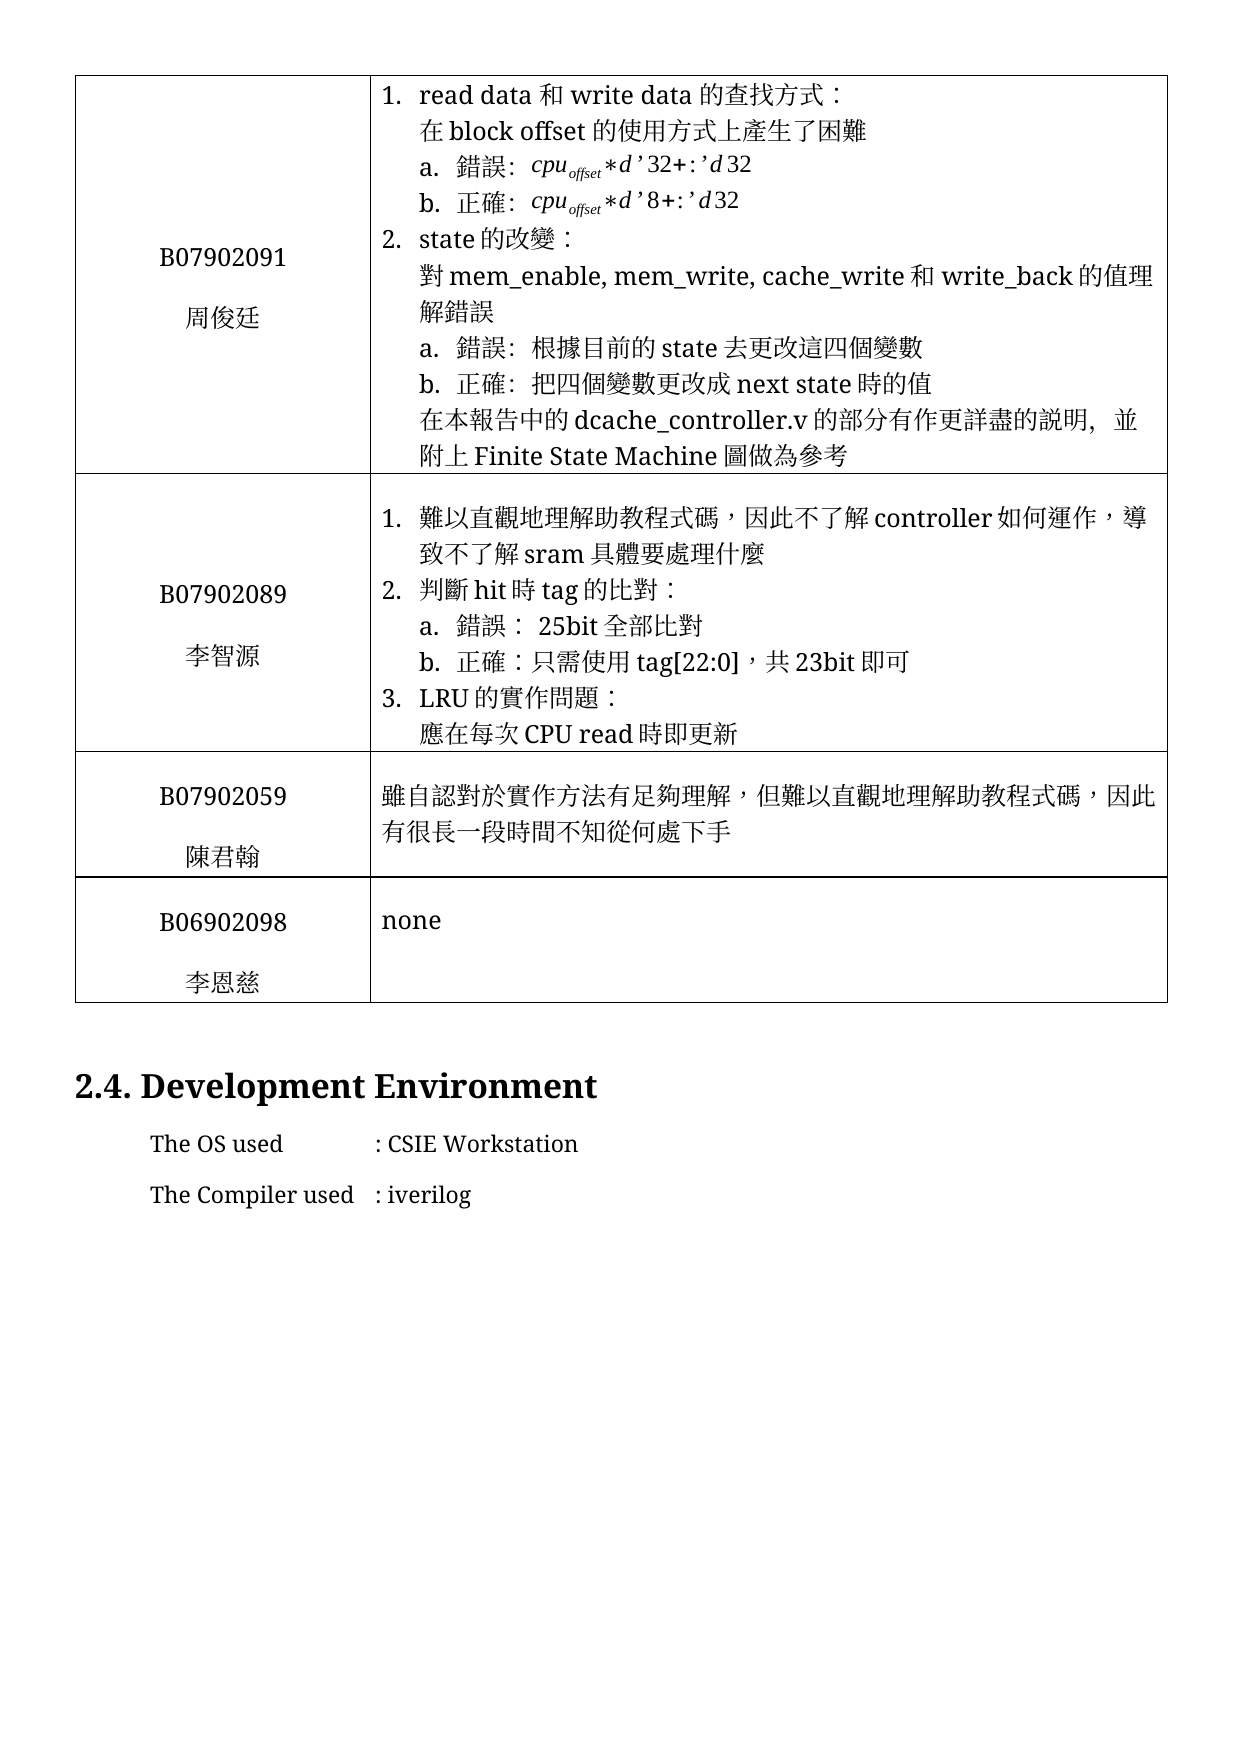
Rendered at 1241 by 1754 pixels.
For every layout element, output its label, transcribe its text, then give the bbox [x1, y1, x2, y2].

table_cell B07902059 陳君翰 [76, 752, 370, 876]
table_cell 難以直觀地理解助教程式碼，因此不了解controller如何運作，導致不了解sram具體要處理什麼 判斷hit時tag的比對： 錯誤： 25bit全部比對 正確：只需使用tag[22:0]，共23bit即可 LRU的實作問題： 應在每次CPU read時即更新 [371, 474, 1167, 751]
table_header B07902091 周俊廷 [76, 76, 370, 472]
table_cell B07902089 李智源 [76, 474, 370, 751]
table_cell B06902098 李恩慈 [76, 878, 370, 1002]
text 2.4. Development Environment [75, 1063, 1165, 1108]
text The Compiler used : iverilog [75, 1179, 1165, 1211]
table_cell none [371, 878, 1167, 1002]
table_header read data 和 write data 的查找方式： 在block offset 的使用方式上產生了困難 錯誤： 正確： state的改變： 對mem_enable, mem_write, cache_write和 write_back的值理解錯誤 錯誤：根據目前的state去更改這四個變數 正確：把四個變數更改成next state時的值 在本報告中的dcache_controller.v的部分有作更詳盡的説明，並附上Finite State Machine圖做為參考 [371, 76, 1167, 472]
table_cell 雖自認對於實作方法有足夠理解，但難以直觀地理解助教程式碼，因此有很長一段時間不知從何處下手 [371, 752, 1167, 876]
text The OS used : CSIE Workstation [75, 1128, 1165, 1159]
